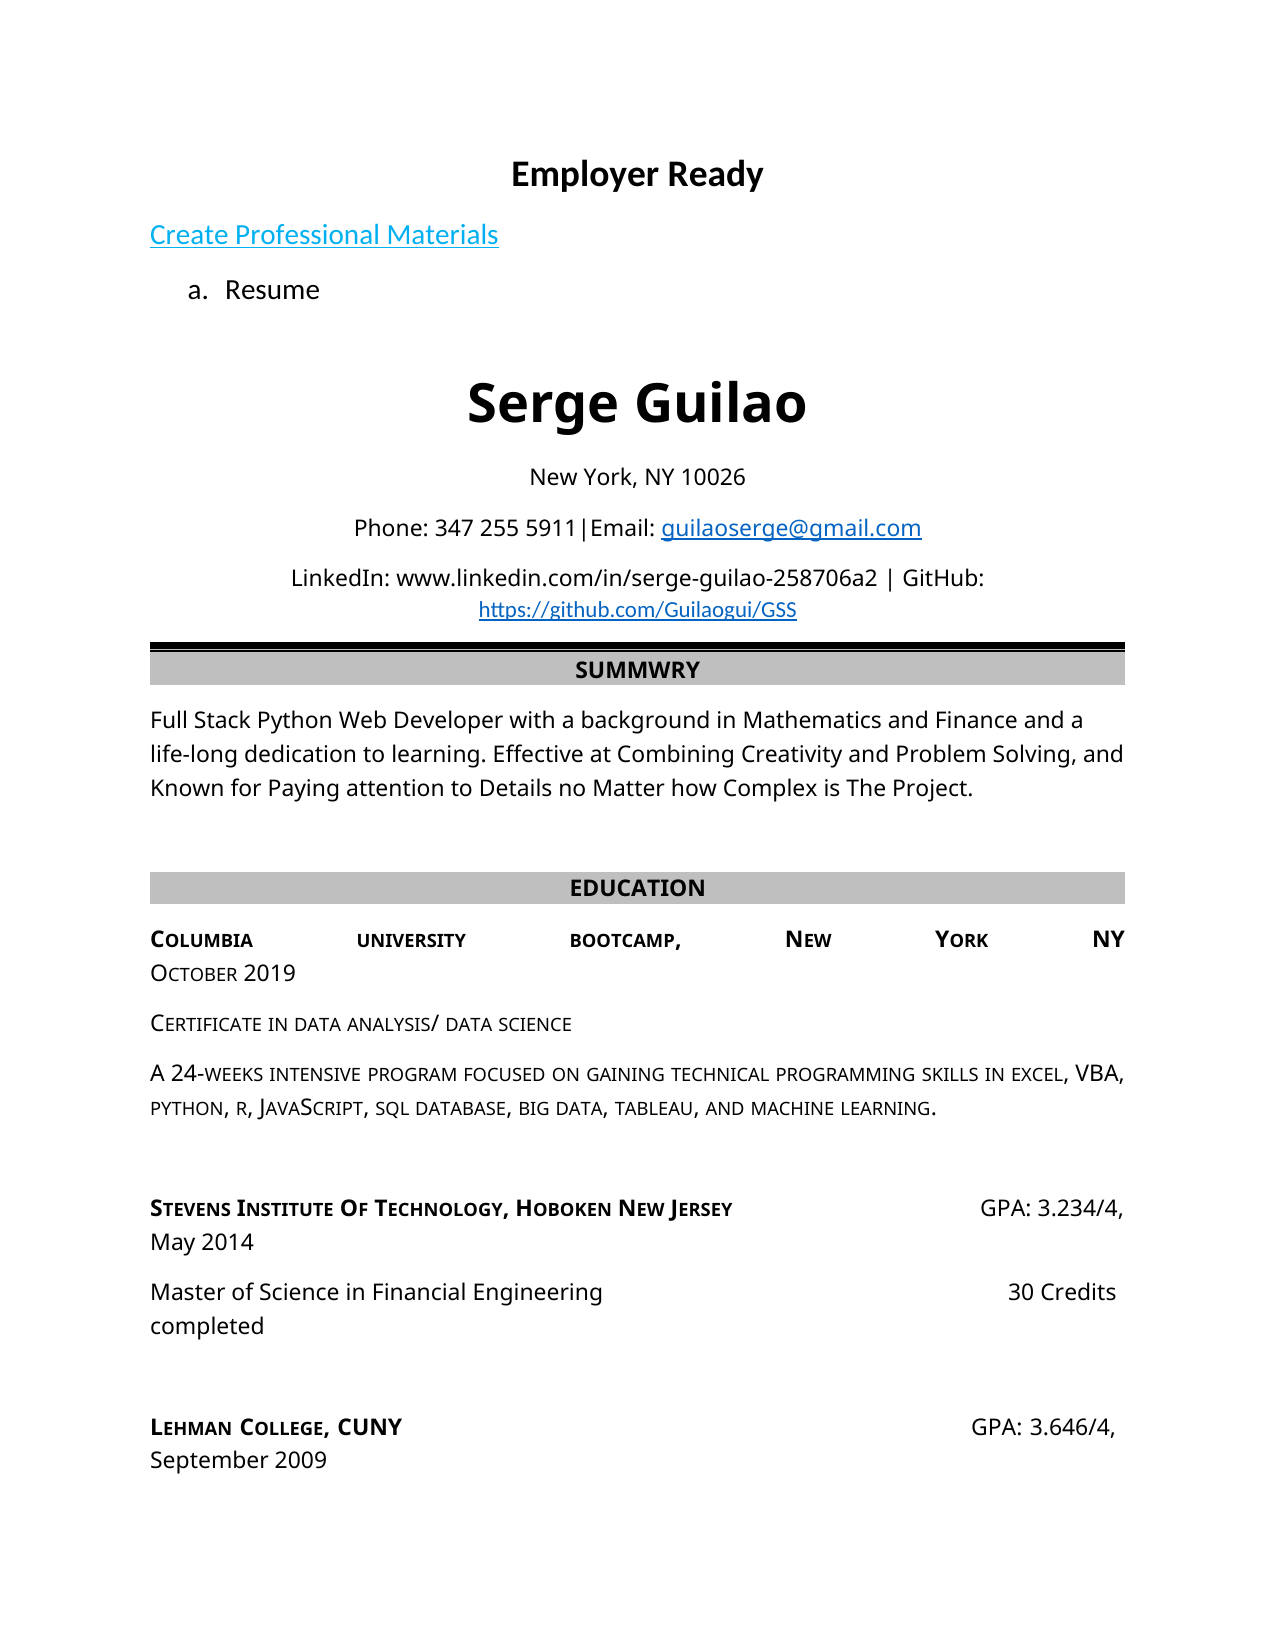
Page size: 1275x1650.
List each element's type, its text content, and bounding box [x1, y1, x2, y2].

text Phone: 347 255 5911|Email: guilaoserge@gmail.com [150, 511, 1125, 543]
text Lehman College, CUNY GPA: 3.646/4, September 2009 [150, 1411, 1125, 1476]
text New York, NY 10026 [150, 461, 1125, 492]
text Certificate in data analysis/ data science [150, 1007, 1125, 1038]
text SUMMWRY [150, 652, 1125, 685]
text LinkedIn: www.linkedin.com/in/serge-guilao-258706a2 | GitHub: https://github.com/Guilaogui/GSS [150, 562, 1125, 623]
text Columbia university bootcamp, New York NY October 2019 [150, 923, 1125, 988]
text Master of Science in Financial Engineering 30 Credits completed [150, 1276, 1125, 1341]
text Create Professional Materials [150, 216, 1125, 252]
text EDUCATION [150, 872, 1125, 904]
text Stevens Institute Of Technology, Hoboken New Jersey GPA: 3.234/4, May 2014 [150, 1192, 1125, 1257]
text A 24-weeks intensive program focused on gaining technical programming skills in excel, VBA, python, r, JavaScript, sql database, big data, tableau, and machine learning. [150, 1057, 1125, 1122]
list Resume [187, 271, 1125, 307]
text Serge Guilao [150, 365, 1125, 438]
text Full Stack Python Web Developer with a background in Mathematics and Finance and a life-long dedication to learning. Effective at Combining Creativity and Problem Solving, and Known for Paying attention to Details no Matter how Complex is The Project. [150, 693, 1125, 803]
text Employer Ready [150, 150, 1125, 196]
